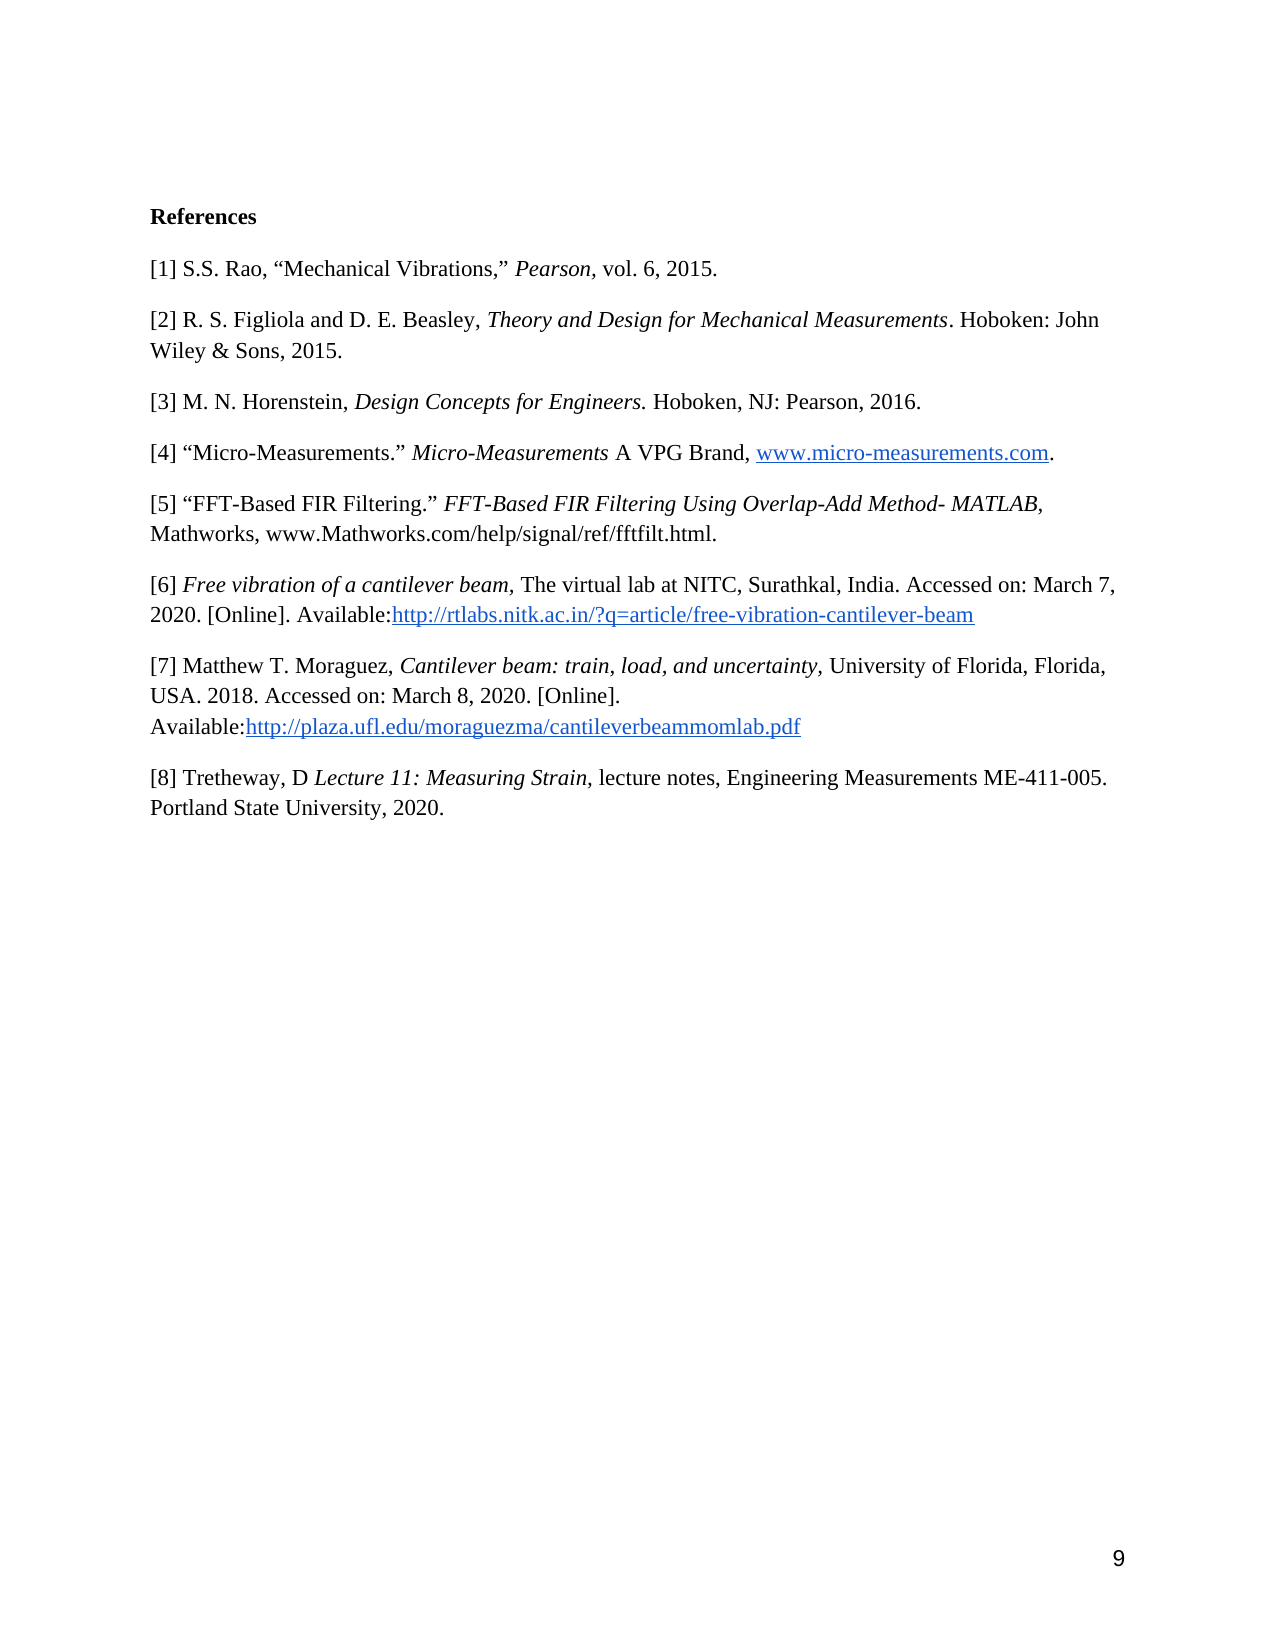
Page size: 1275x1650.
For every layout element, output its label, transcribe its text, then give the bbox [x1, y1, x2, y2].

text [1] S.S. Rao, “Mechanical Vibrations,” Pearson, vol. 6, 2015. [150, 255, 1125, 282]
text [7] Matthew T. Moraguez, Cantilever beam: train, load, and uncertainty, University of Florida, Florida, USA. 2018. Accessed on: March 8, 2020. [Online]. Available:http://plaza.ufl.edu/moraguezma/cantileverbeammomlab.pdf [150, 652, 1125, 739]
text [8] Tretheway, D Lecture 11: Measuring Strain, lecture notes, Engineering Measurements ME-411-005. Portland State University, 2020. [150, 764, 1125, 820]
text [6] Free vibration of a cantilever beam, The virtual lab at NITC, Surathkal, India. Accessed on: March 7, 2020. [Online]. Available:http://rtlabs.nitk.ac.in/?q=article/free-vibration-cantilever-beam [150, 571, 1125, 628]
text [2] R. S. Figliola and D. E. Beasley, Theory and Design for Mechanical Measurements. Hoboken: John Wiley & Sons, 2015. [150, 306, 1125, 363]
text [3] M. N. Horenstein, Design Concepts for Engineers. Hoboken, NJ: Pearson, 2016. [150, 388, 1125, 414]
text References [150, 203, 1125, 229]
text [5] “FFT-Based FIR Filtering.” FFT-Based FIR Filtering Using Overlap-Add Method- MATLAB, Mathworks, www.Mathworks.com/help/signal/ref/fftfilt.html. [150, 490, 1125, 546]
text [4] “Micro-Measurements.” Micro-Measurements A VPG Brand, www.micro-measurements.com. [150, 439, 1125, 465]
